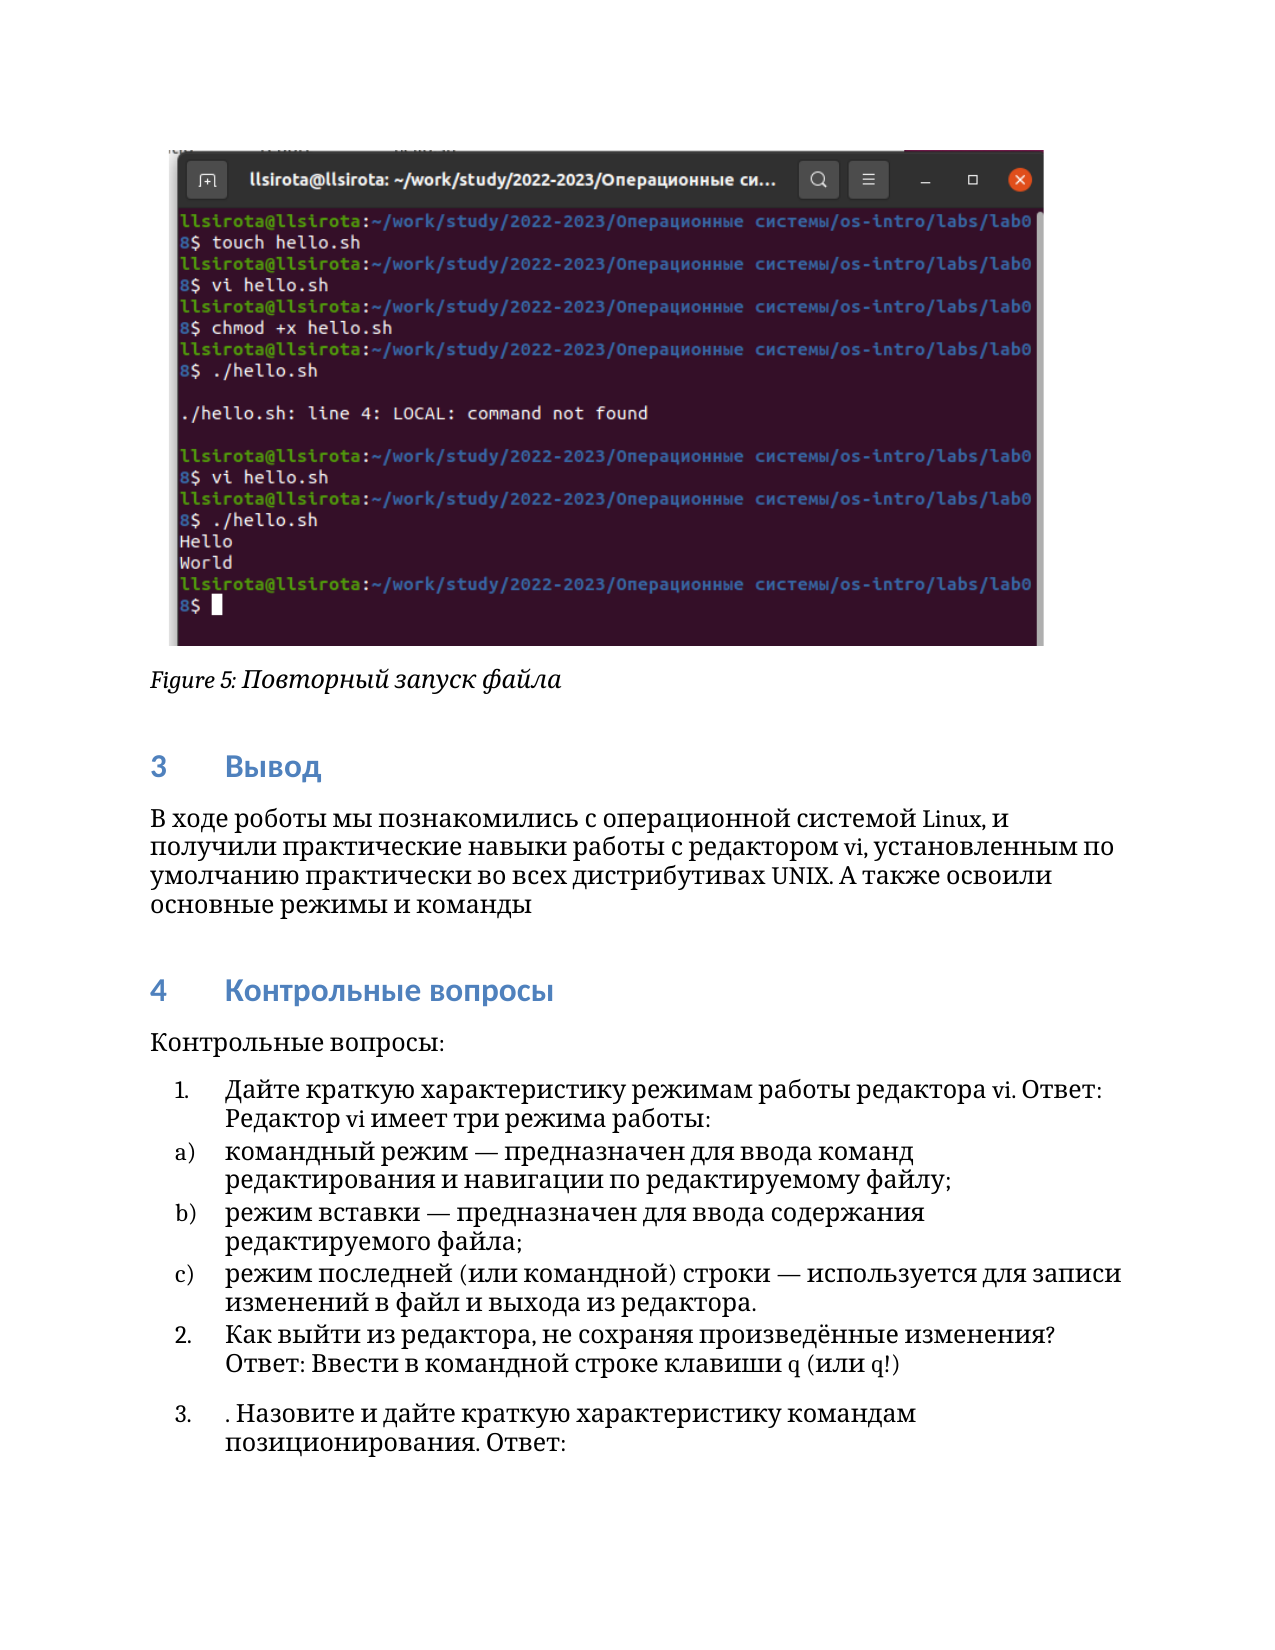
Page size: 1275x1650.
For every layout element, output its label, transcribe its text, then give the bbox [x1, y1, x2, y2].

list командный режим — предназначен для ввода команд редактирования и навигации по редактируемому файлу; [175, 1138, 1125, 1195]
subtitle 3 Вывод [150, 745, 1125, 786]
list Как выйти из редактора, не сохраняя произведённые изменения? Ответ: Ввести в командной строке клавиши q (или q!) [175, 1321, 1125, 1379]
list режим вставки — предназначен для ввода содержания редактируемого файла; [175, 1199, 1125, 1256]
text В ходе роботы мы познакомились с операционной системой Linux, и получили практические навыки работы с редактором vi, установленным по умолчанию практически во всех дистрибутивах UNIX. А также освоили основные режимы и команды [150, 804, 1125, 919]
picture [168, 150, 1044, 646]
subtitle 4 Контрольные вопросы [150, 969, 1125, 1010]
list . Назовите и дайте краткую характеристику командам позиционирования. Ответ: [175, 1400, 1125, 1457]
text Figure 5: Повторный запуск файла [150, 666, 1125, 695]
list Дайте краткую характеристику режимам работы редактора vi. Ответ: Редактор vi имеет три режима работы: [175, 1076, 1125, 1134]
list режим последней (или командной) строки — используется для записи изменений в файл и выхода из редактора. [175, 1260, 1125, 1318]
text Контрольные вопросы: [150, 1029, 1125, 1058]
